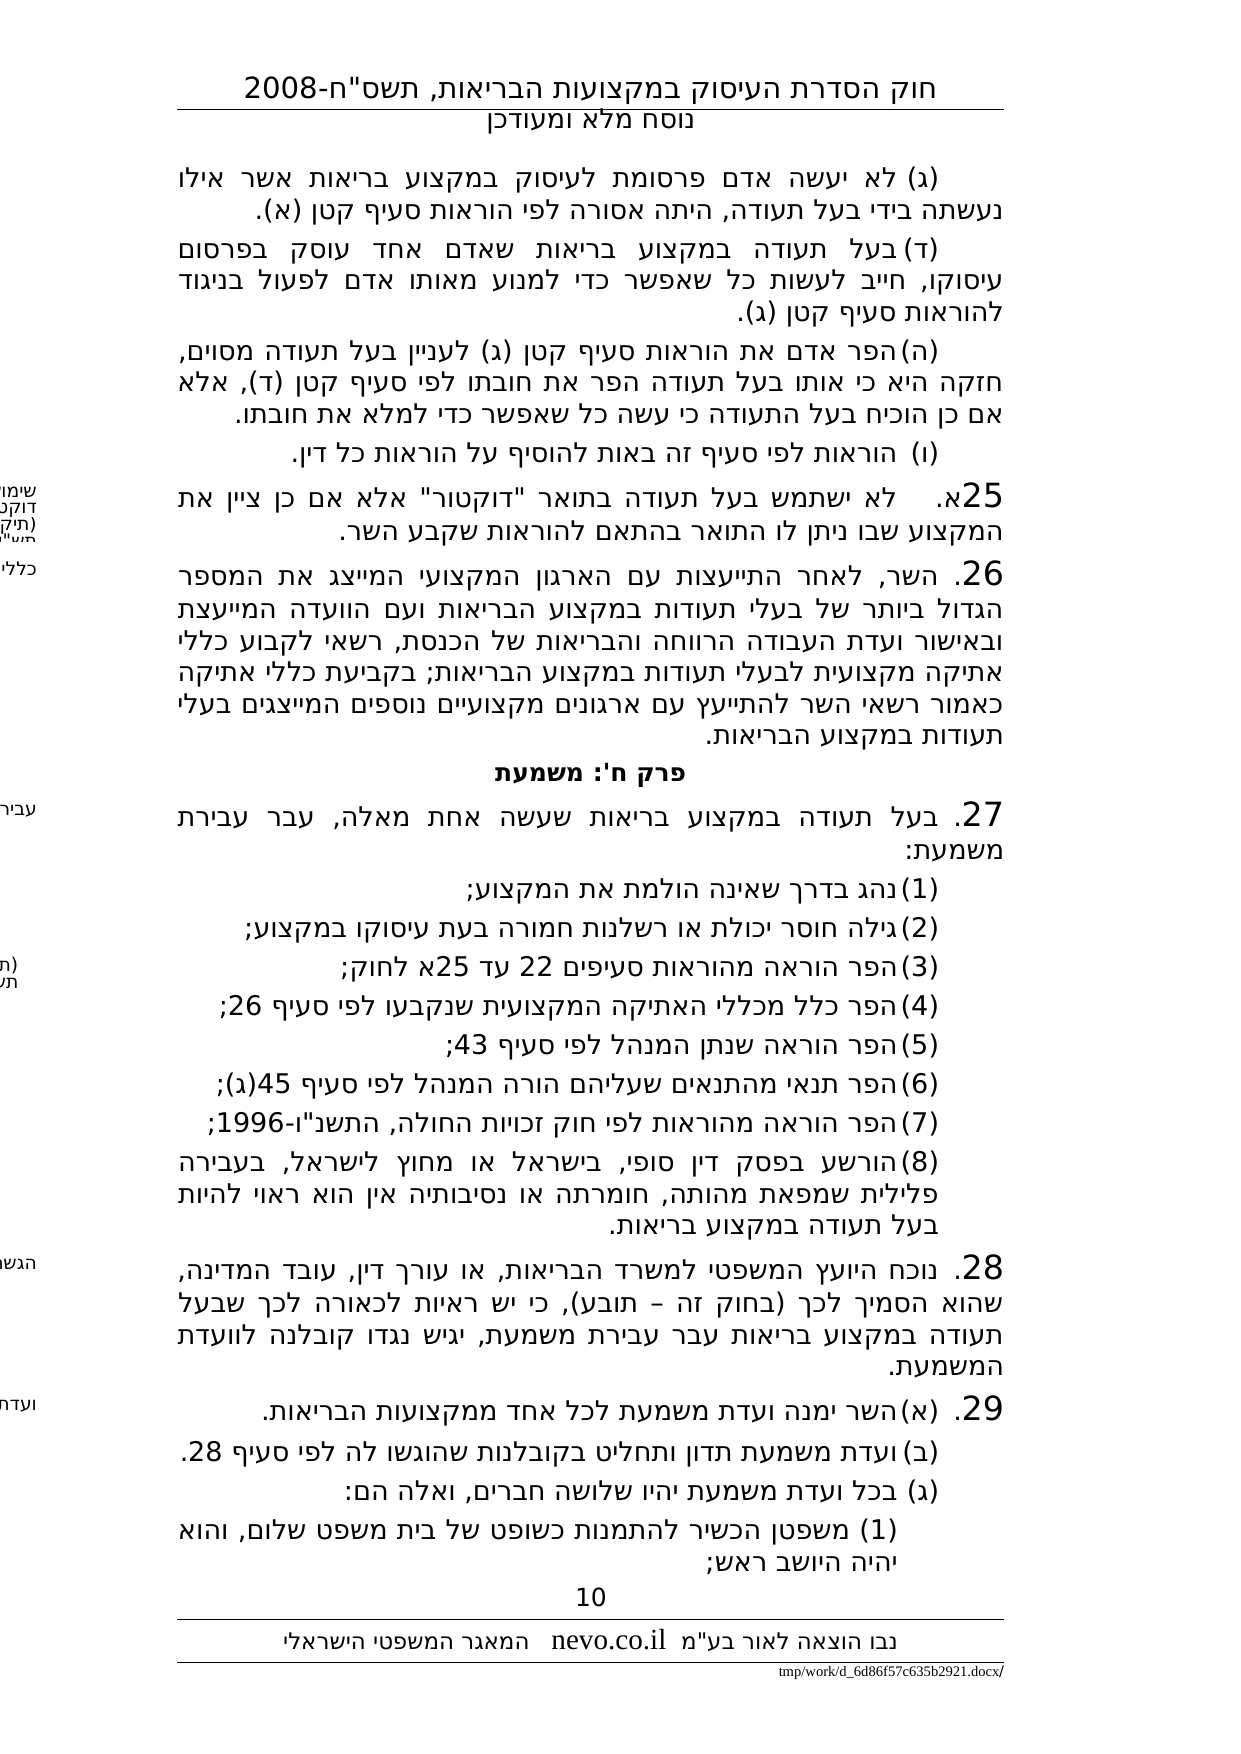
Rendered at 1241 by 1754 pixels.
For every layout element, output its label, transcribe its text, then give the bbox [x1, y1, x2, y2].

text (1) נהג בדרך שאינה הולמת את המקצוע; [177, 873, 939, 905]
text (ה) הפר אדם את הוראות סעיף קטן (ג) לעניין בעל תעודה מסוים, חזקה היא כי אותו בעל תעודה הפר את חובתו לפי סעיף קטן (ד), אלא אם כן הוכיח בעל התעודה כי עשה כל שאפשר כדי למלא את חובתו. [177, 335, 1004, 430]
text 27. בעל תעודה במקצוע בריאות שעשה אחת מאלה, עבר עבירת משמעת: [177, 795, 1004, 866]
text (3) הפר הוראה מהוראות סעיפים 22 עד 25א לחוק; [177, 951, 939, 983]
text (7) הפר הוראה מהוראות לפי חוק זכויות החולה, התשנ"ו-1996; [177, 1107, 939, 1139]
text 28. נוכח היועץ המשפטי למשרד הבריאות, או עורך דין, עובד המדינה, שהוא הסמיך לכך (בחוק זה – תובע), כי יש ראיות לכאורה לכך שבעל תעודה במקצוע בריאות עבר עבירת משמעת, יגיש נגדו קובלנה לוועדת המשמעת. [177, 1249, 1004, 1382]
text (ג) לא יעשה אדם פרסומת לעיסוק במקצוע בריאות אשר אילו נעשתה בידי בעל תעודה, היתה אסורה לפי הוראות סעיף קטן (א). [177, 162, 1004, 226]
text 25א. לא ישתמש בעל תעודה בתואר "דוקטור" אלא אם כן ציין את המקצוע שבו ניתן לו התואר בהתאם להוראות שקבע השר. [177, 476, 1004, 547]
text (ב) ועדת משמעת תדון ותחליט בקובלנות שהוגשו לה לפי סעיף 28. [177, 1436, 1004, 1468]
text פרק ח': משמעת [177, 758, 1004, 788]
text (4) הפר כלל מכללי האתיקה המקצועית שנקבעו לפי סעיף 26; [177, 990, 939, 1022]
text (ו) הוראות לפי סעיף זה באות להוסיף על הוראות כל דין. [177, 437, 1004, 469]
text (ג) בכל ועדת משמעת יהיו שלושה חברים, ואלה הם: [177, 1475, 1004, 1507]
text (6) הפר תנאי מהתנאים שעליהם הורה המנהל לפי סעיף 45(ג); [177, 1068, 939, 1100]
text (2) גילה חוסר יכולת או רשלנות חמורה בעת עיסוקו במקצוע; [177, 912, 939, 944]
text (5) הפר הוראה שנתן המנהל לפי סעיף 43; [177, 1029, 939, 1061]
text 29. (א) השר ימנה ועדת משמעת לכל אחד ממקצועות הבריאות. [177, 1390, 1004, 1429]
text (1) משפטן הכשיר להתמנות כשופט של בית משפט שלום, והוא יהיה היושב ראש; [177, 1514, 898, 1577]
text 26. השר, לאחר התייעצות עם הארגון המקצועי המייצג את המספר הגדול ביותר של בעלי תעודות במקצוע הבריאות ועם הוועדה המייעצת ובאישור ועדת העבודה הרווחה והבריאות של הכנסת, רשאי לקבוע כללי אתיקה מקצועית לבעלי תעודות במקצוע הבריאות; בקביעת כללי אתיקה כאמור רשאי השר להתייעץ עם ארגונים מקצועיים נוספים המייצגים בעלי תעודות במקצוע הבריאות. [177, 554, 1004, 751]
text (ד) בעל תעודה במקצוע בריאות שאדם אחד עוסק בפרסום עיסוקו, חייב לעשות כל שאפשר כדי למנוע מאותו אדם לפעול בניגוד להוראות סעיף קטן (ג). [177, 233, 1004, 328]
text (8) הורשע בפסק דין סופי, בישראל או מחוץ לישראל, בעבירה פלילית שמפאת מהותה, חומרתה או נסיבותיה אין הוא ראוי להיות בעל תעודה במקצוע בריאות. [177, 1147, 939, 1241]
